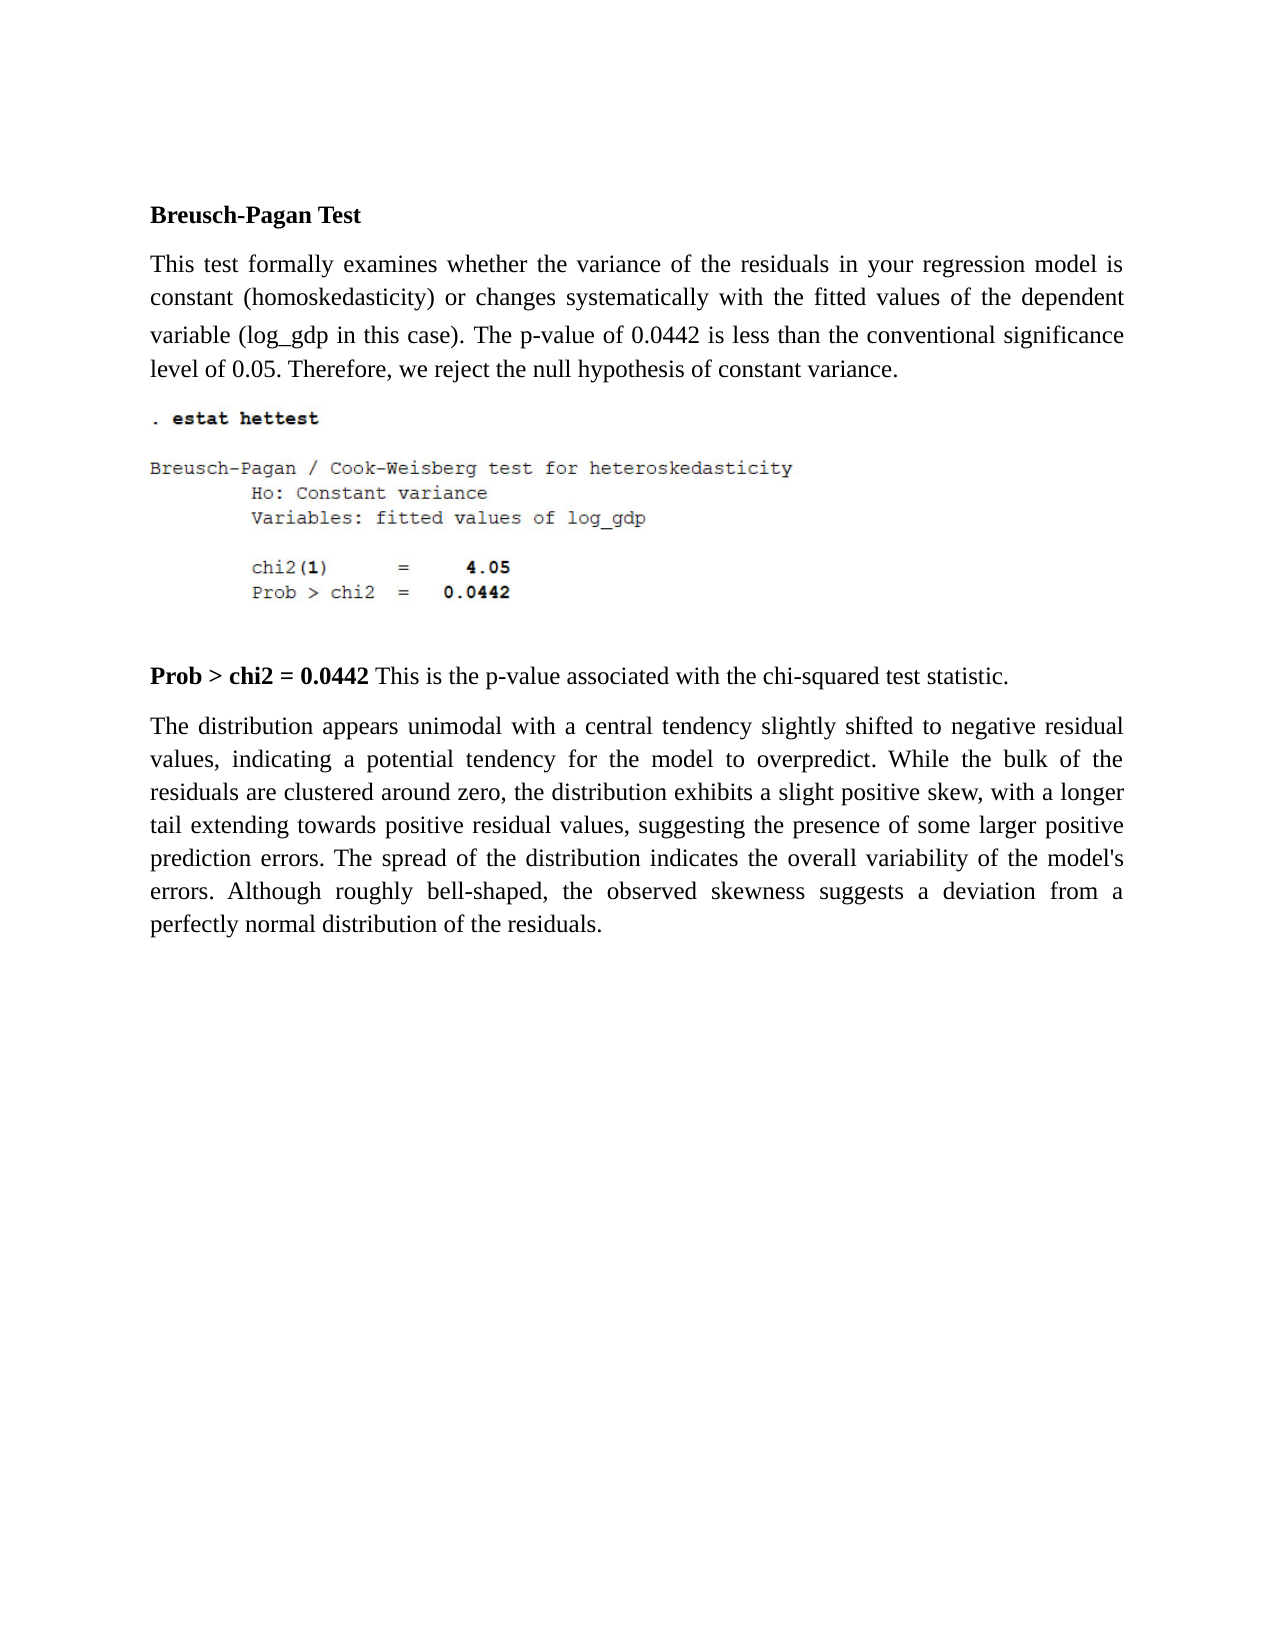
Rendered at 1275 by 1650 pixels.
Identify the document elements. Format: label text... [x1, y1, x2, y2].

text Prob > chi2 = 0.0442 This is the p-value associated with the chi-squared test statistic. [150, 661, 1125, 690]
text Breusch-Pagan Test [150, 200, 1125, 228]
text The distribution appears unimodal with a central tendency slightly shifted to negative residual values, indicating a potential tendency for the model to overpredict. While the bulk of the residuals are clustered around zero, the distribution exhibits a slight positive skew, with a longer tail extending towards positive residual values, suggesting the presence of some larger positive prediction errors. The spread of the distribution indicates the overall variability of the model's errors. Although roughly bell-shaped, the observed skewness suggests a deviation from a perfectly normal distribution of the residuals. [150, 711, 1125, 938]
text This test formally examines whether the variance of the residuals in your regression model is constant (homoskedasticity) or changes systematically with the fitted values of the dependent variable (log_gdp in this case). The p-value of 0.0442 is less than the conventional significance level of 0.05. Therefore, we reject the null hypothesis of constant variance. [150, 249, 1125, 383]
picture [150, 404, 805, 640]
